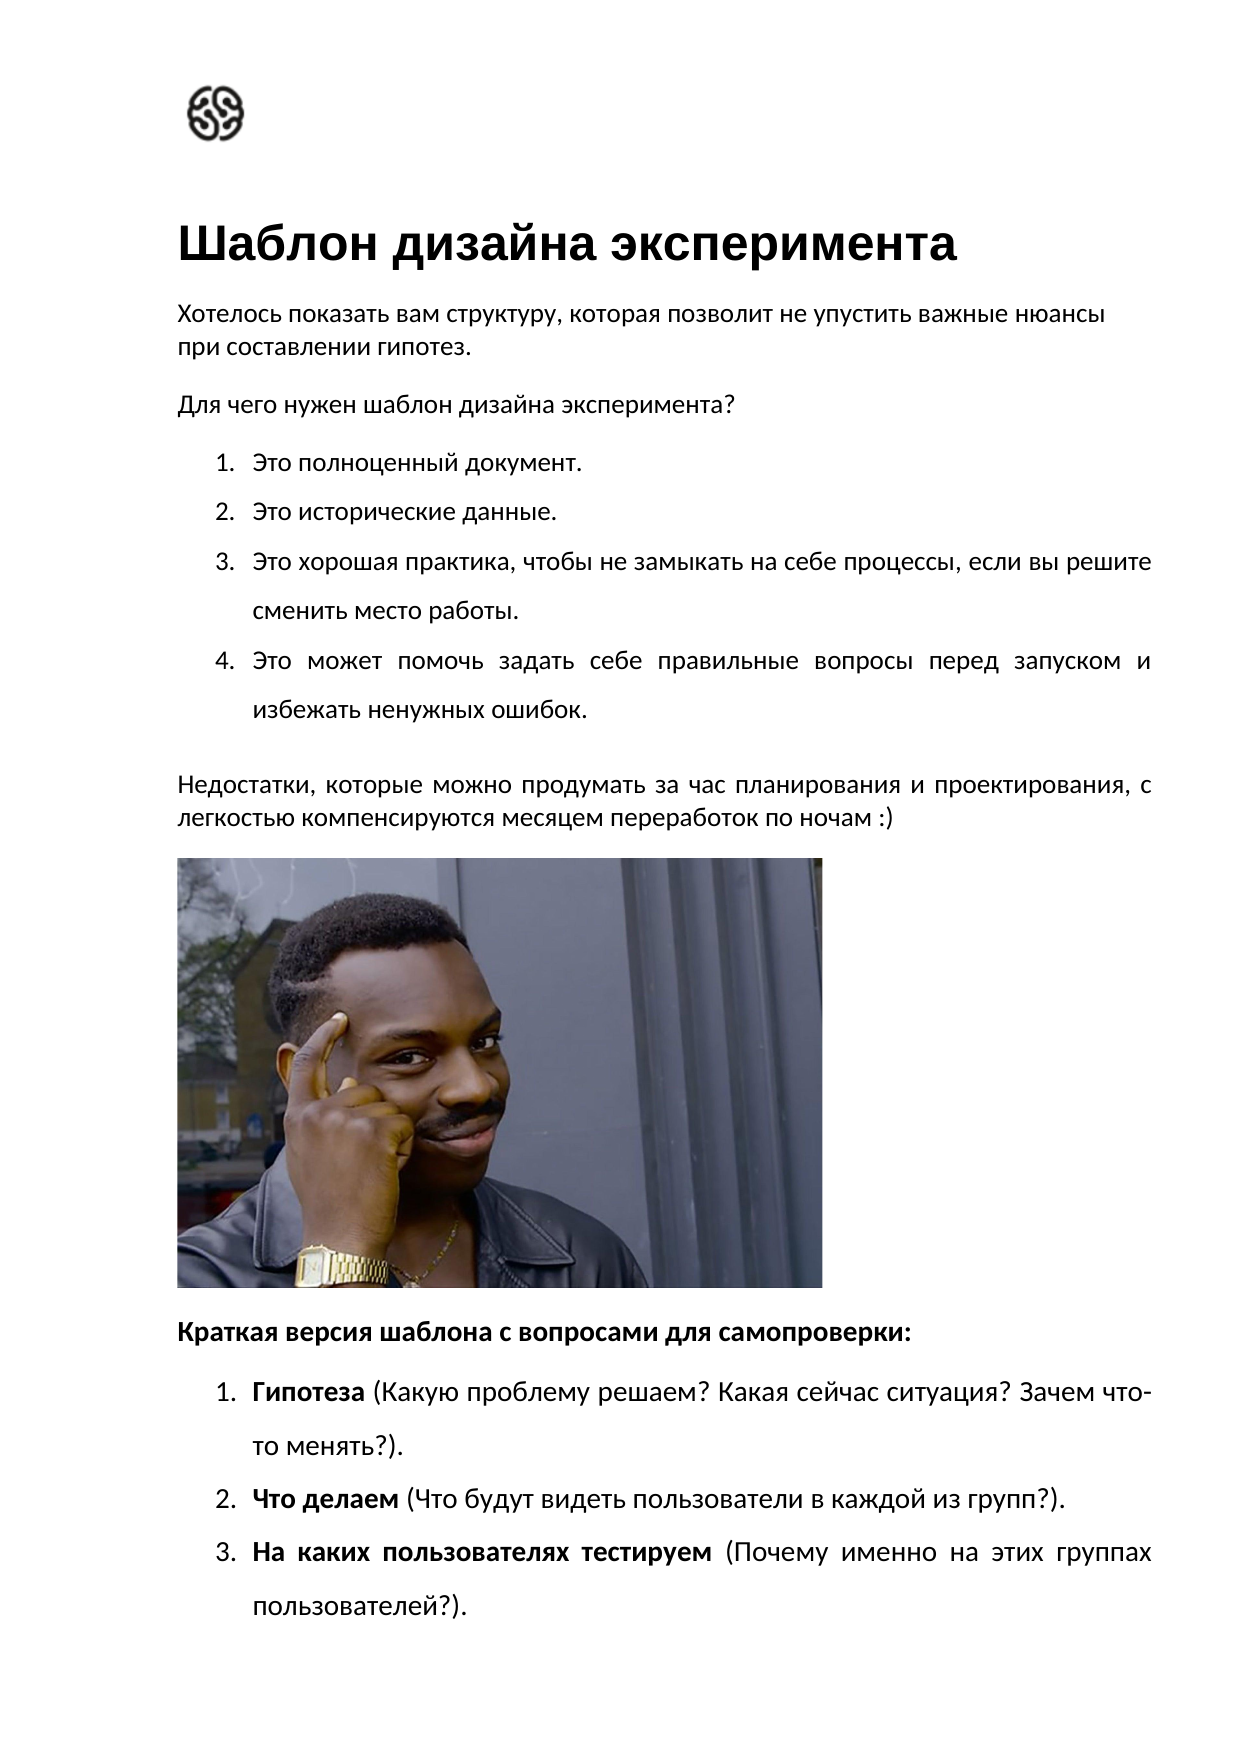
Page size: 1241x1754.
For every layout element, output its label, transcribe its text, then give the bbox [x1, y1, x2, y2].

text Для чего нужен шаблон дизайна эксперимента? [177, 387, 1152, 420]
list Это исторические данные. [215, 494, 1152, 528]
picture [177, 73, 248, 155]
list Это может помочь задать себе правильные вопросы перед запуском и избежать ненужных ошибок. [215, 643, 1152, 726]
list Гипотеза (Какую проблему решаем? Какая сейчас ситуация? Зачем что-то менять?). [215, 1373, 1152, 1462]
text Хотелось показать вам структуру, которая позволит не упустить важные нюансы при составлении гипотез. [177, 296, 1152, 362]
picture [177, 858, 823, 1288]
list Это хорошая практика, чтобы не замыкать на себе процессы, если вы решите сменить место работы. [215, 544, 1152, 627]
list Что делаем (Что будут видеть пользователи в каждой из групп?). [215, 1480, 1152, 1516]
list На каких пользователях тестируем (Почему именно на этих группах пользователей?). [215, 1533, 1152, 1623]
text Недостатки, которые можно продумать за час планирования и проектирования, с легкостью компенсируются месяцем переработок по ночам :) [177, 767, 1152, 833]
list Это полноценный документ. [215, 445, 1152, 478]
subtitle Шаблон дизайна эксперимента [177, 213, 1152, 271]
text Краткая версия шаблона с вопросами для самопроверки: [177, 1313, 1152, 1348]
